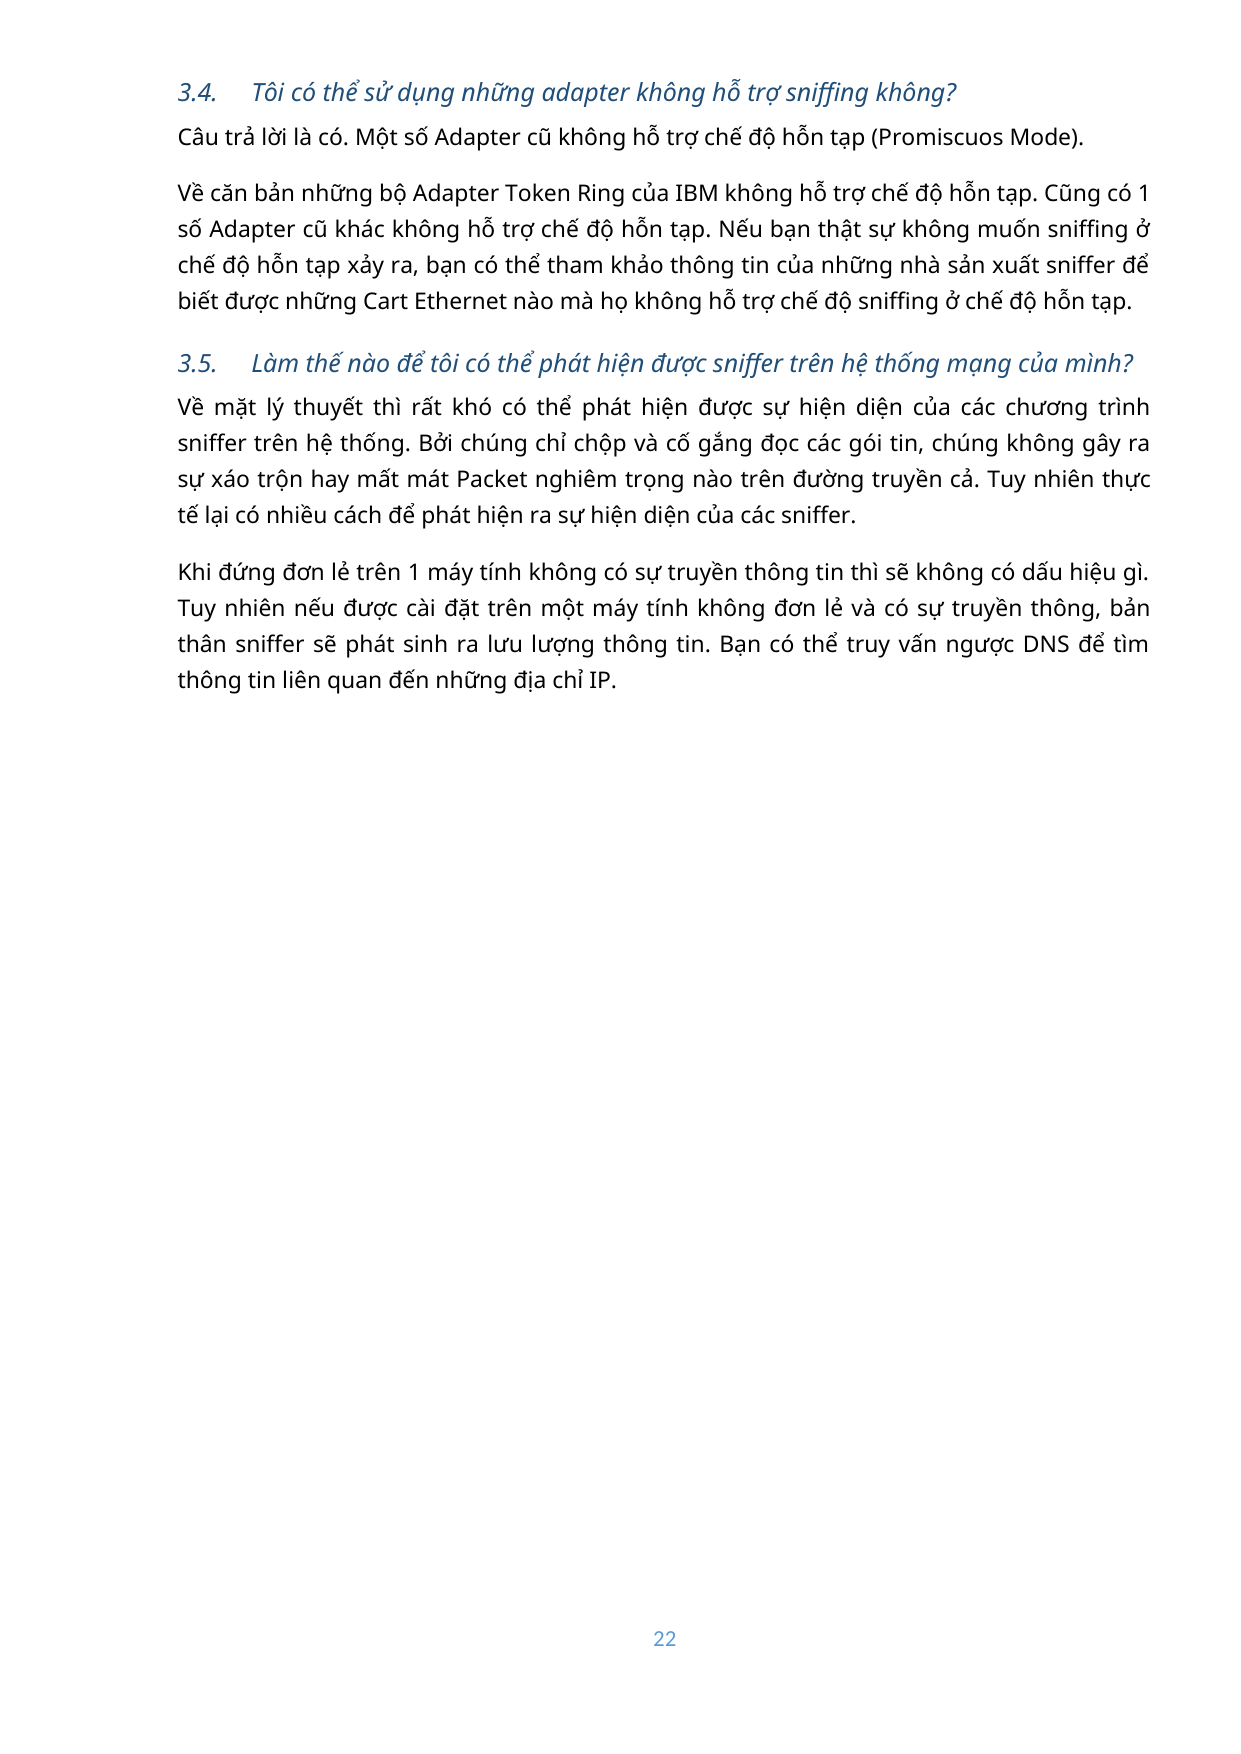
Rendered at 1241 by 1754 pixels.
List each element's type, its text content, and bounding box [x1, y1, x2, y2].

text Về căn bản những bộ Adapter Token Ring của IBM không hỗ trợ chế độ hỗn tạp. Cũng có 1 số Adapter cũ khác không hỗ trợ chế độ hỗn tạp. Nếu bạn thật sự không muốn sniffing ở chế độ hỗn tạp xảy ra, bạn có thể tham khảo thông tin của những nhà sản xuất sniffer để biết được những Cart Ethernet nào mà họ không hỗ trợ chế độ sniffing ở chế độ hỗn tạp. [177, 177, 1152, 316]
text Về mặt lý thuyết thì rất khó có thể phát hiện được sự hiện diện của các chương trình sniffer trên hệ thống. Bởi chúng chỉ chộp và cố gắng đọc các gói tin, chúng không gây ra sự xáo trộn hay mất mát Packet nghiêm trọng nào trên đường truyền cả. Tuy nhiên thực tế lại có nhiều cách để phát hiện ra sự hiện diện của các sniffer. [177, 391, 1152, 530]
subtitle Làm thế nào để tôi có thể phát hiện được sniffer trên hệ thống mạng của mình? [177, 346, 1152, 380]
text Khi đứng đơn lẻ trên 1 máy tính không có sự truyền thông tin thì sẽ không có dấu hiệu gì. Tuy nhiên nếu được cài đặt trên một máy tính không đơn lẻ và có sự truyền thông, bản thân sniffer sẽ phát sinh ra lưu lượng thông tin. Bạn có thể truy vấn ngược DNS để tìm thông tin liên quan đến những địa chỉ IP. [177, 556, 1152, 695]
subtitle Tôi có thể sử dụng những adapter không hỗ trợ sniffing không? [177, 75, 1152, 109]
text Câu trả lời là có. Một số Adapter cũ không hỗ trợ chế độ hỗn tạp (Promiscuos Mode). [177, 120, 1152, 152]
